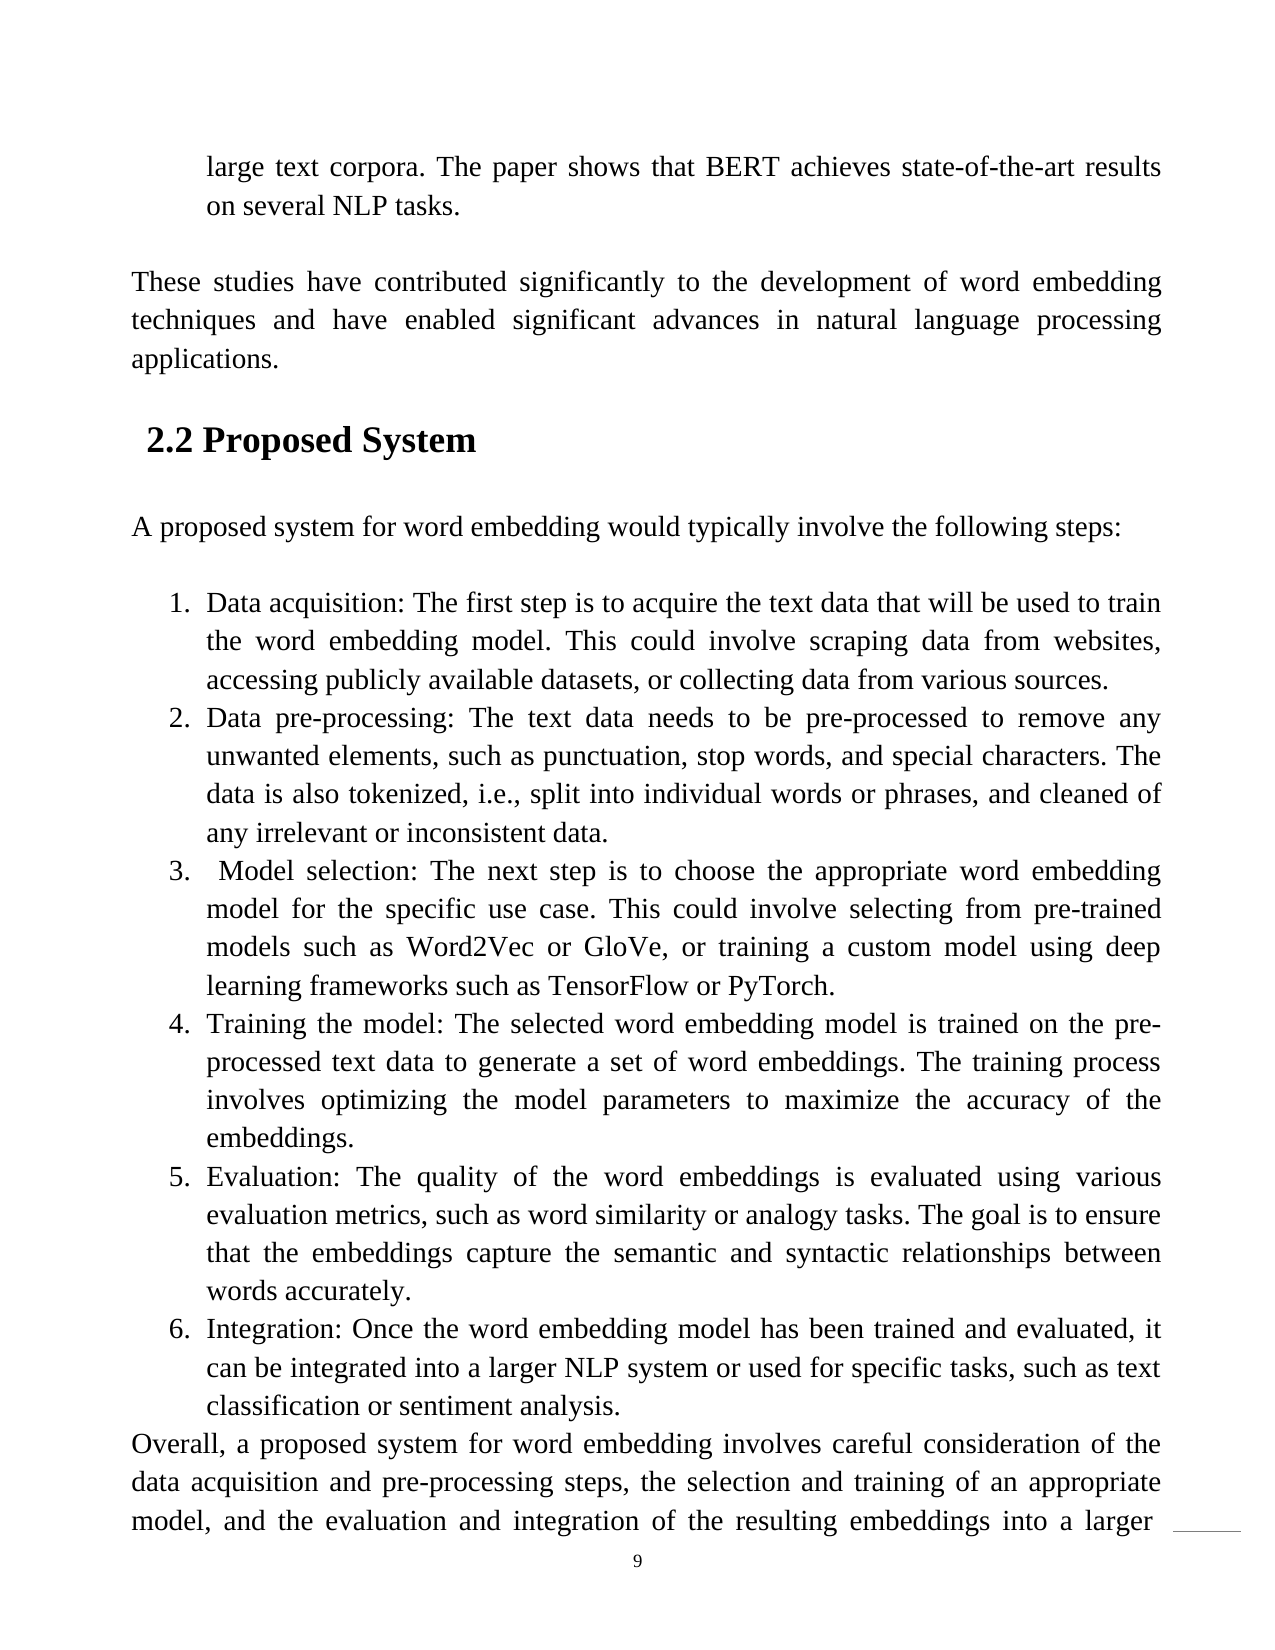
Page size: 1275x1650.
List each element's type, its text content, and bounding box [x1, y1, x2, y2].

list Data pre-processing: The text data needs to be pre-processed to remove any unwanted elements, such as punctuation, stop words, and special characters. The data is also tokenized, i.e., split into individual words or phrases, and cleaned of any irrelevant or inconsistent data. [169, 700, 1162, 848]
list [169, 149, 1162, 221]
list Model selection: The next step is to choose the appropriate word embedding model for the specific use case. This could involve selecting from pre-trained models such as Word2Vec or GloVe, or training a custom model using deep learning frameworks such as TensorFlow or PyTorch. [169, 853, 1162, 1001]
list Data acquisition: The first step is to acquire the text data that will be used to train the word embedding model. This could involve scraping data from websites, accessing publicly available datasets, or collecting data from various sources. [169, 585, 1162, 695]
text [131, 1426, 1162, 1536]
list Integration: Once the word embedding model has been trained and evaluated, it can be integrated into a larger NLP system or used for specific tasks, such as text classification or sentiment analysis. [169, 1312, 1162, 1422]
text These studies have contributed significantly to the development of word embedding techniques and have enabled significant advances in natural language processing applications. [131, 264, 1162, 374]
text A proposed system for word embedding would typically involve the following steps: [131, 509, 1162, 542]
list Evaluation: The quality of the word embeddings is evaluated using various evaluation metrics, such as word similarity or analogy tasks. The goal is to ensure that the embeddings capture the semantic and syntactic relationships between words accurately. [169, 1159, 1162, 1307]
subtitle 2.2 Proposed System [146, 417, 1162, 460]
list Training the model: The selected word embedding model is trained on the pre-processed text data to generate a set of word embeddings. The training process involves optimizing the model parameters to maximize the accuracy of the embeddings. [169, 1006, 1162, 1154]
